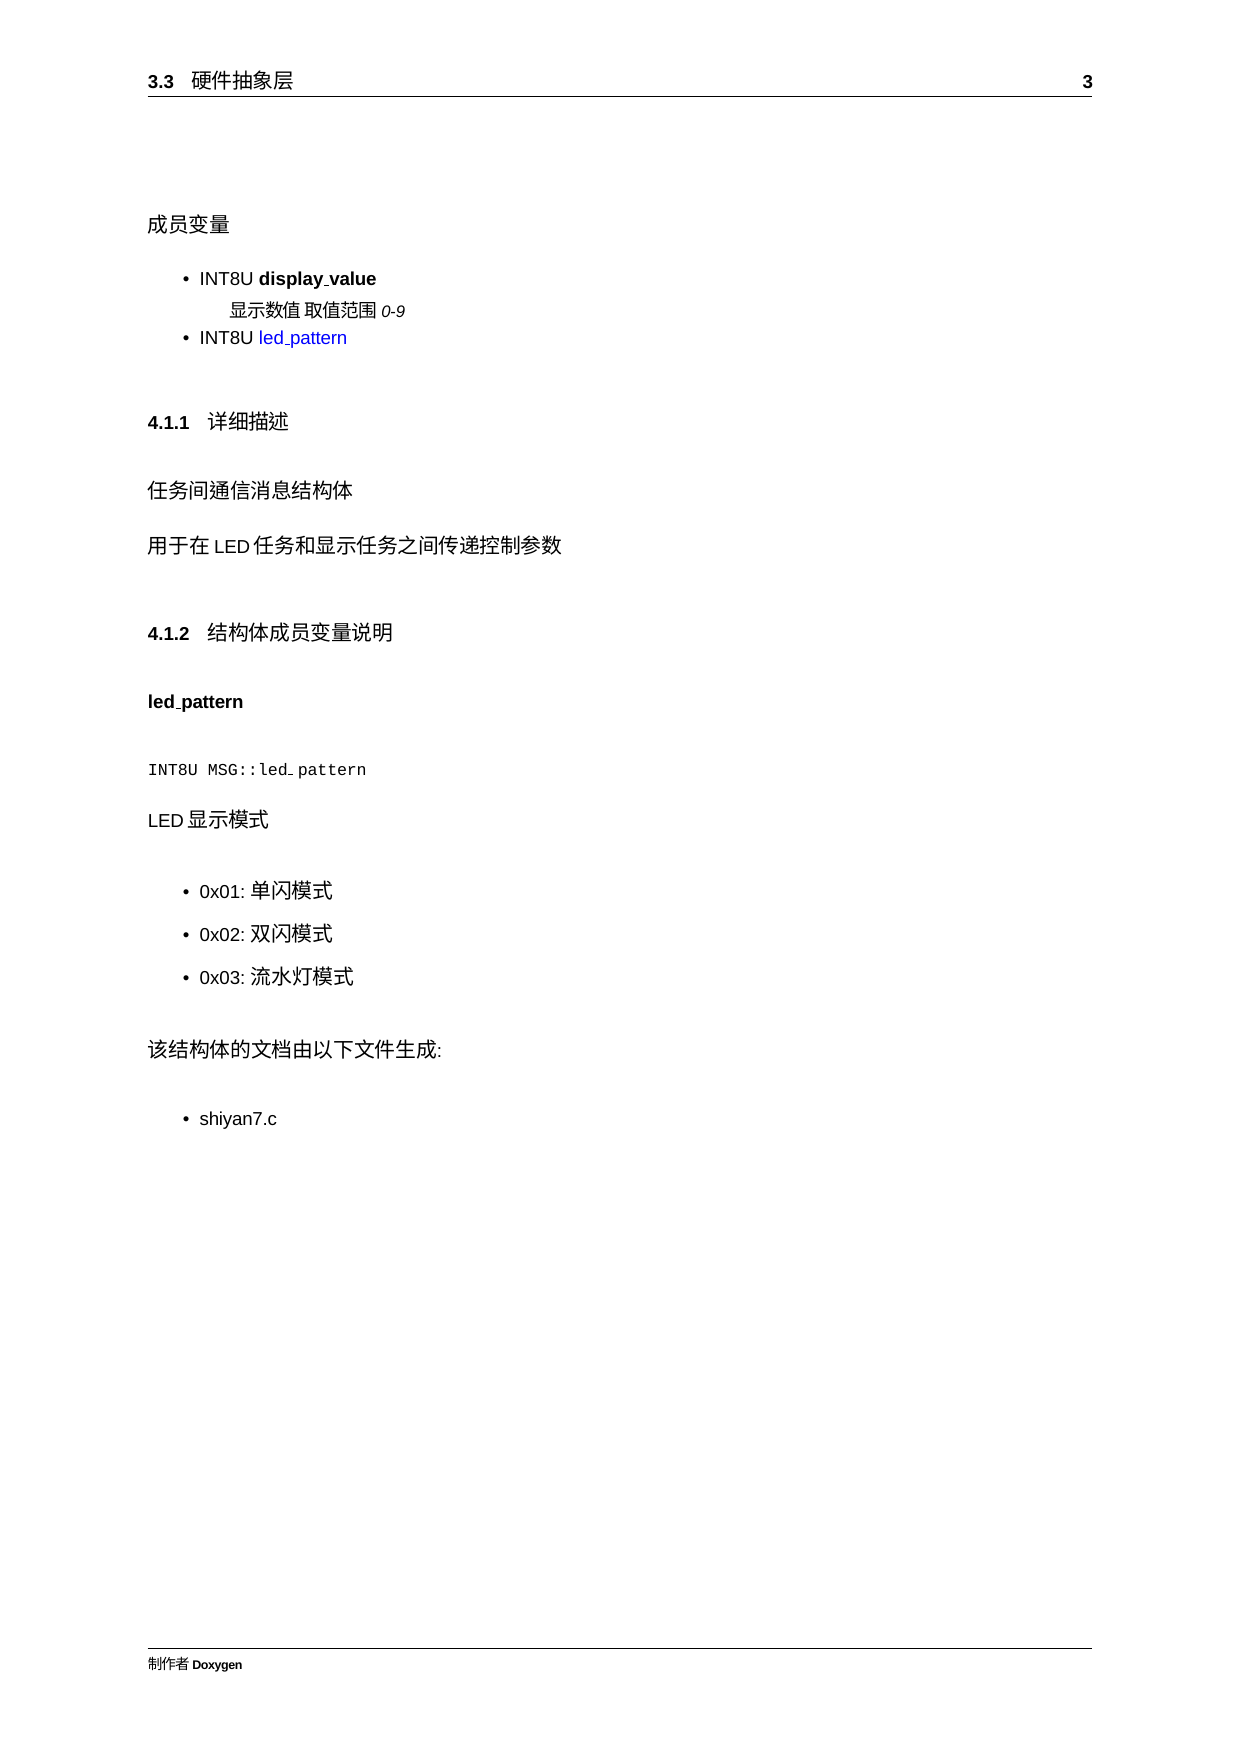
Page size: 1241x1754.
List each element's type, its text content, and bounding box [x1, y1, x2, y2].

subtitle led pattern [148, 691, 1107, 712]
text 任务间通信消息结构体 [148, 476, 1107, 504]
list 0x02: 双闪模式 [183, 919, 1107, 948]
list INT8U led pattern [183, 327, 1107, 349]
list 0x03: 流水灯模式 [183, 962, 1107, 991]
text 该结构体的文档由以下文件生成: [148, 1033, 1107, 1063]
list 详细描述 [148, 407, 1107, 435]
list shiyan7.c [183, 1108, 1107, 1129]
text 用于在LED任务和显示任务之间传递控制参数 [148, 529, 1107, 559]
list 结构体成员变量说明 [148, 618, 1107, 647]
text 显示数值 取值范围0-9 [229, 297, 1107, 323]
text 成员变量 [148, 210, 1107, 238]
text INT8U MSG::led pattern [148, 761, 1107, 780]
list INT8U display value [183, 268, 1107, 289]
text LED显示模式 [148, 805, 1107, 834]
list 0x01: 单闪模式 [183, 876, 1107, 905]
